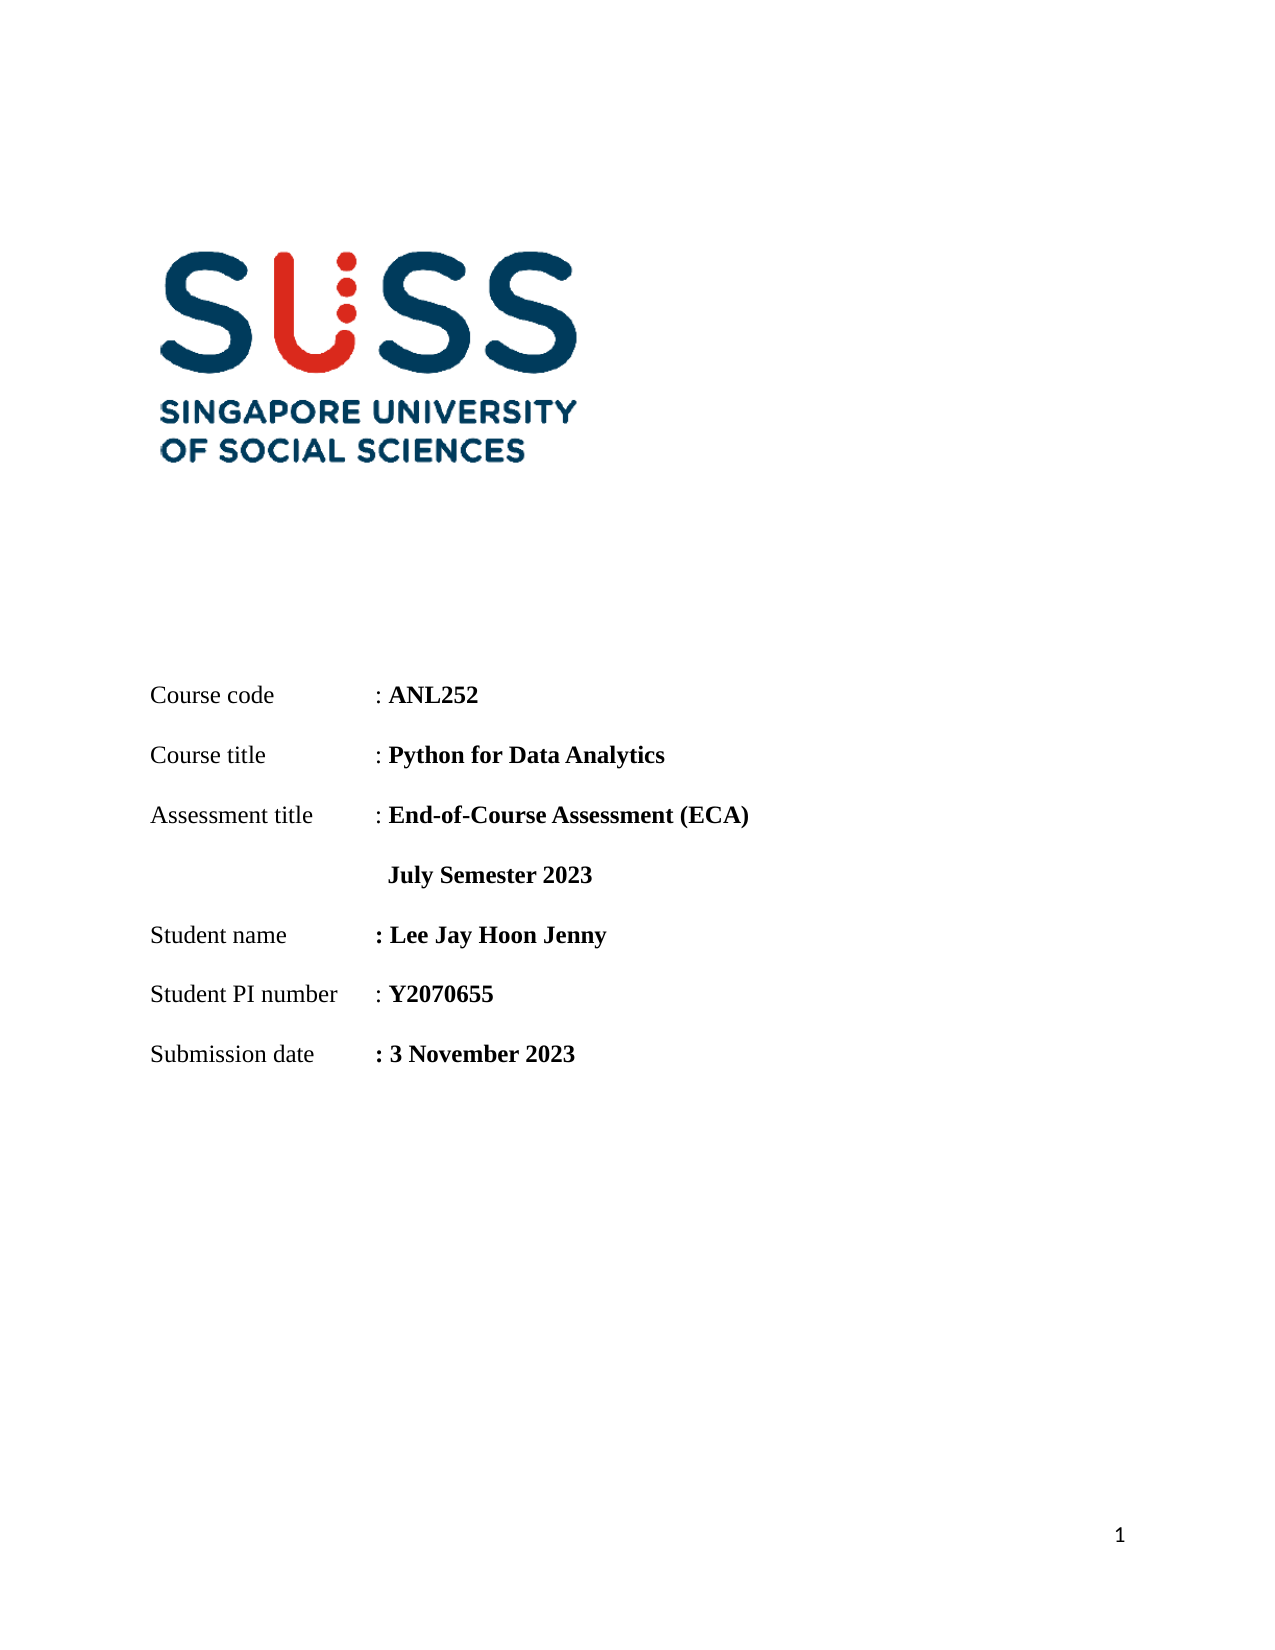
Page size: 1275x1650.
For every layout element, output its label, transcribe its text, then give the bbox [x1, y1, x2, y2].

picture [150, 236, 589, 471]
text Student name : Lee Jay Hoon Jenny [150, 920, 1125, 948]
text July Semester 2023 [150, 860, 1125, 889]
text Student PI number : Y2070655 [150, 979, 1125, 1008]
text Assessment title : End-of-Course Assessment (ECA) [150, 800, 1125, 829]
text Course title : Python for Data Analytics [150, 740, 1125, 769]
text Course code : ANL252 [150, 681, 1125, 709]
text Submission date : 3 November 2023 [150, 1039, 1125, 1068]
